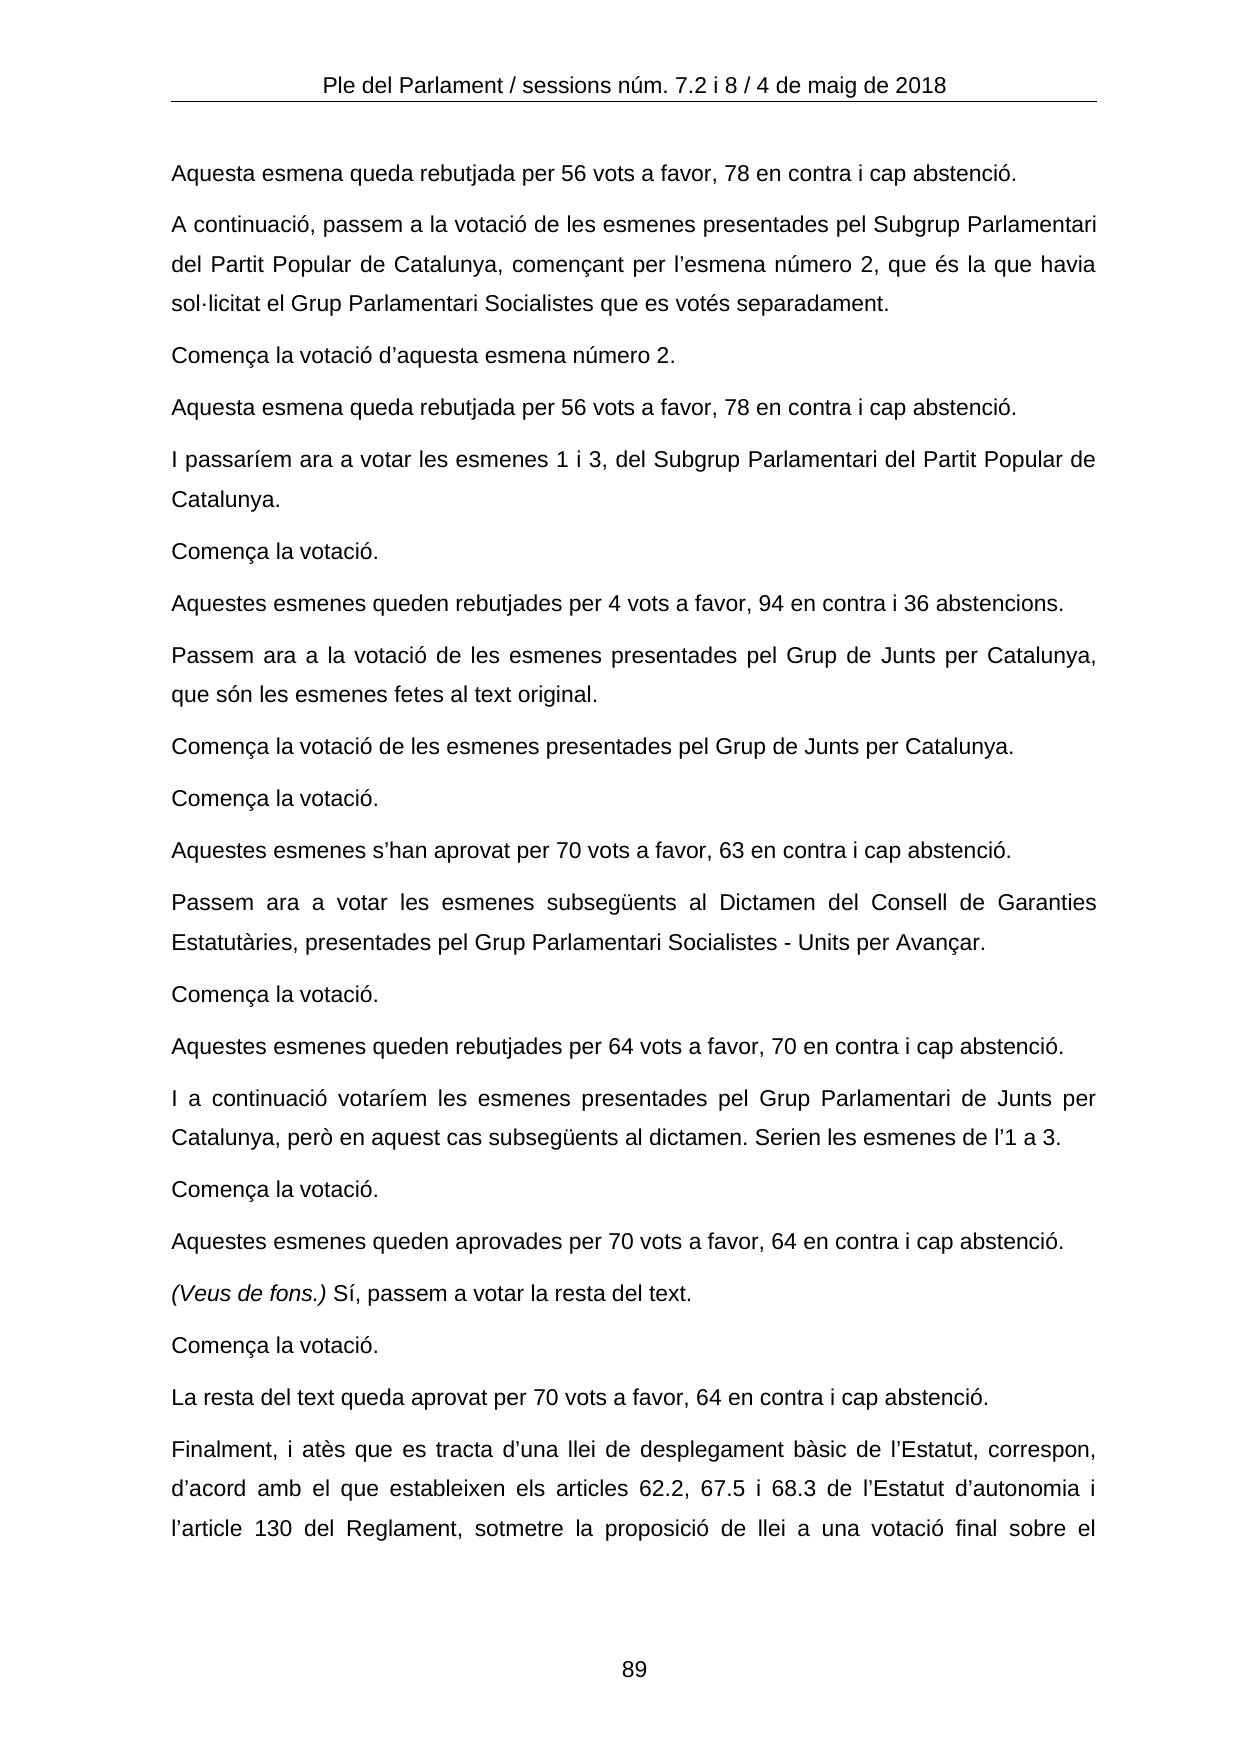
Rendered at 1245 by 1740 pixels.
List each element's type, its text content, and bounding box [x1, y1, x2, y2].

text Comença la votació. [171, 1332, 1097, 1358]
text Comença la votació. [171, 981, 1097, 1007]
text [171, 1436, 1097, 1541]
text (Veus de fons.) Sí, passem a votar la resta del text. [171, 1280, 1097, 1306]
text Aquestes esmenes queden aprovades per 70 vots a favor, 64 en contra i cap abstenció. [171, 1228, 1097, 1254]
text I passaríem ara a votar les esmenes 1 i 3, del Subgrup Parlamentari del Partit Popular de Catalunya. [171, 446, 1097, 512]
text Aquesta esmena queda rebutjada per 56 vots a favor, 78 en contra i cap abstenció. [171, 159, 1097, 186]
text A continuació, passem a la votació de les esmenes presentades pel Subgrup Parlamentari del Partit Popular de Catalunya, començant per l’esmena número 2, que és la que havia sol·licitat el Grup Parlamentari Socialistes que es votés separadament. [171, 211, 1097, 317]
text Comença la votació. [171, 538, 1097, 564]
text Comença la votació. [171, 785, 1097, 812]
text Passem ara a la votació de les esmenes presentades pel Grup de Junts per Catalunya, que són les esmenes fetes al text original. [171, 642, 1097, 708]
text Comença la votació d’aquesta esmena número 2. [171, 342, 1097, 369]
text Passem ara a votar les esmenes subsegüents al Dictamen del Consell de Garanties Estatutàries, presentades pel Grup Parlamentari Socialistes - Units per Avançar. [171, 889, 1097, 955]
text La resta del text queda aprovat per 70 vots a favor, 64 en contra i cap abstenció. [171, 1384, 1097, 1410]
text Aquestes esmenes queden rebutjades per 4 vots a favor, 94 en contra i 36 abstencions. [171, 590, 1097, 616]
text Aquesta esmena queda rebutjada per 56 vots a favor, 78 en contra i cap abstenció. [171, 394, 1097, 421]
text Comença la votació. [171, 1176, 1097, 1202]
text I a continuació votaríem les esmenes presentades pel Grup Parlamentari de Junts per Catalunya, però en aquest cas subsegüents al dictamen. Serien les esmenes de l’1 a 3. [171, 1084, 1097, 1150]
text Aquestes esmenes s’han aprovat per 70 vots a favor, 63 en contra i cap abstenció. [171, 837, 1097, 863]
text Comença la votació de les esmenes presentades pel Grup de Junts per Catalunya. [171, 733, 1097, 759]
text Aquestes esmenes queden rebutjades per 64 vots a favor, 70 en contra i cap abstenció. [171, 1033, 1097, 1059]
